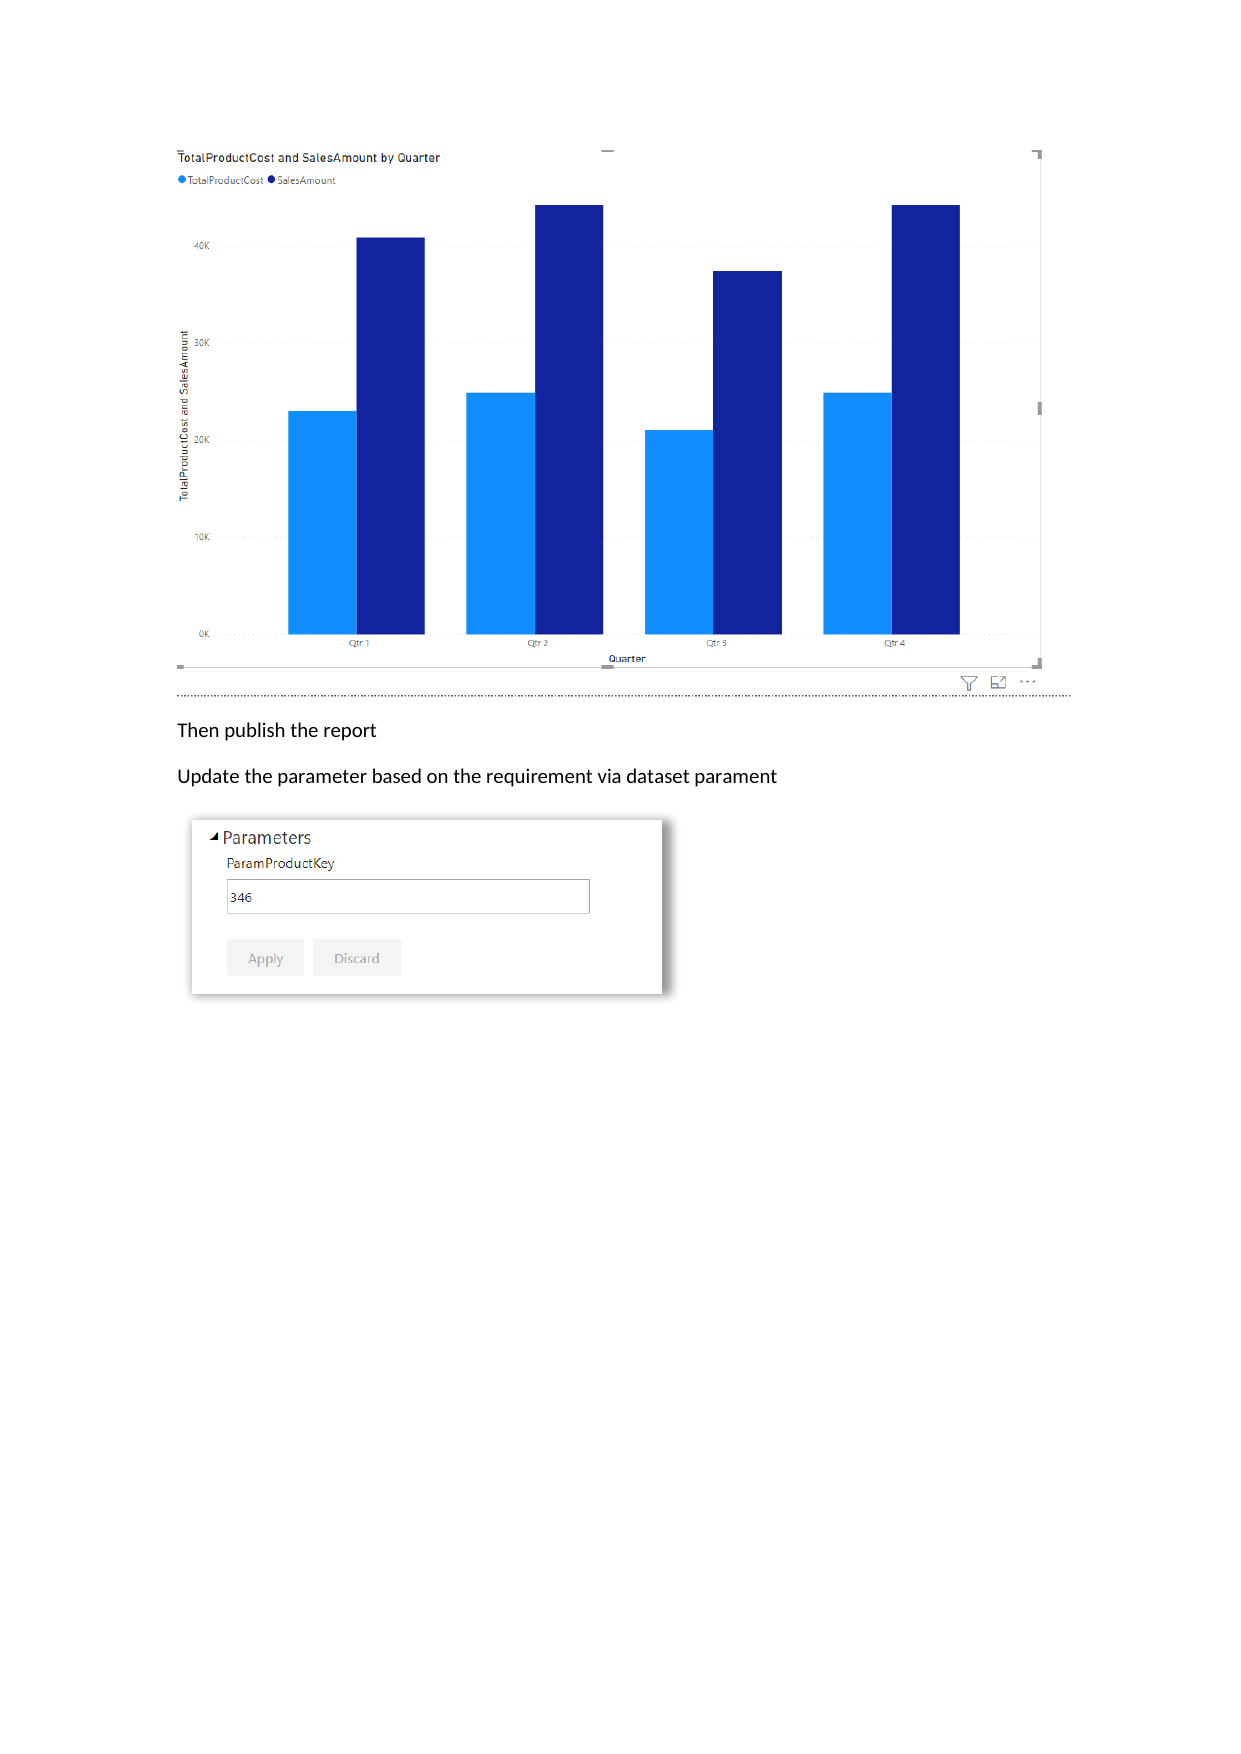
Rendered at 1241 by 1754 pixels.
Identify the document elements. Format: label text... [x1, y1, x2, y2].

picture [192, 820, 662, 994]
text Then publish the report [27, 717, 1122, 743]
text Update the parameter based on the requirement via dataset parament [27, 763, 1122, 788]
picture [177, 150, 1071, 697]
